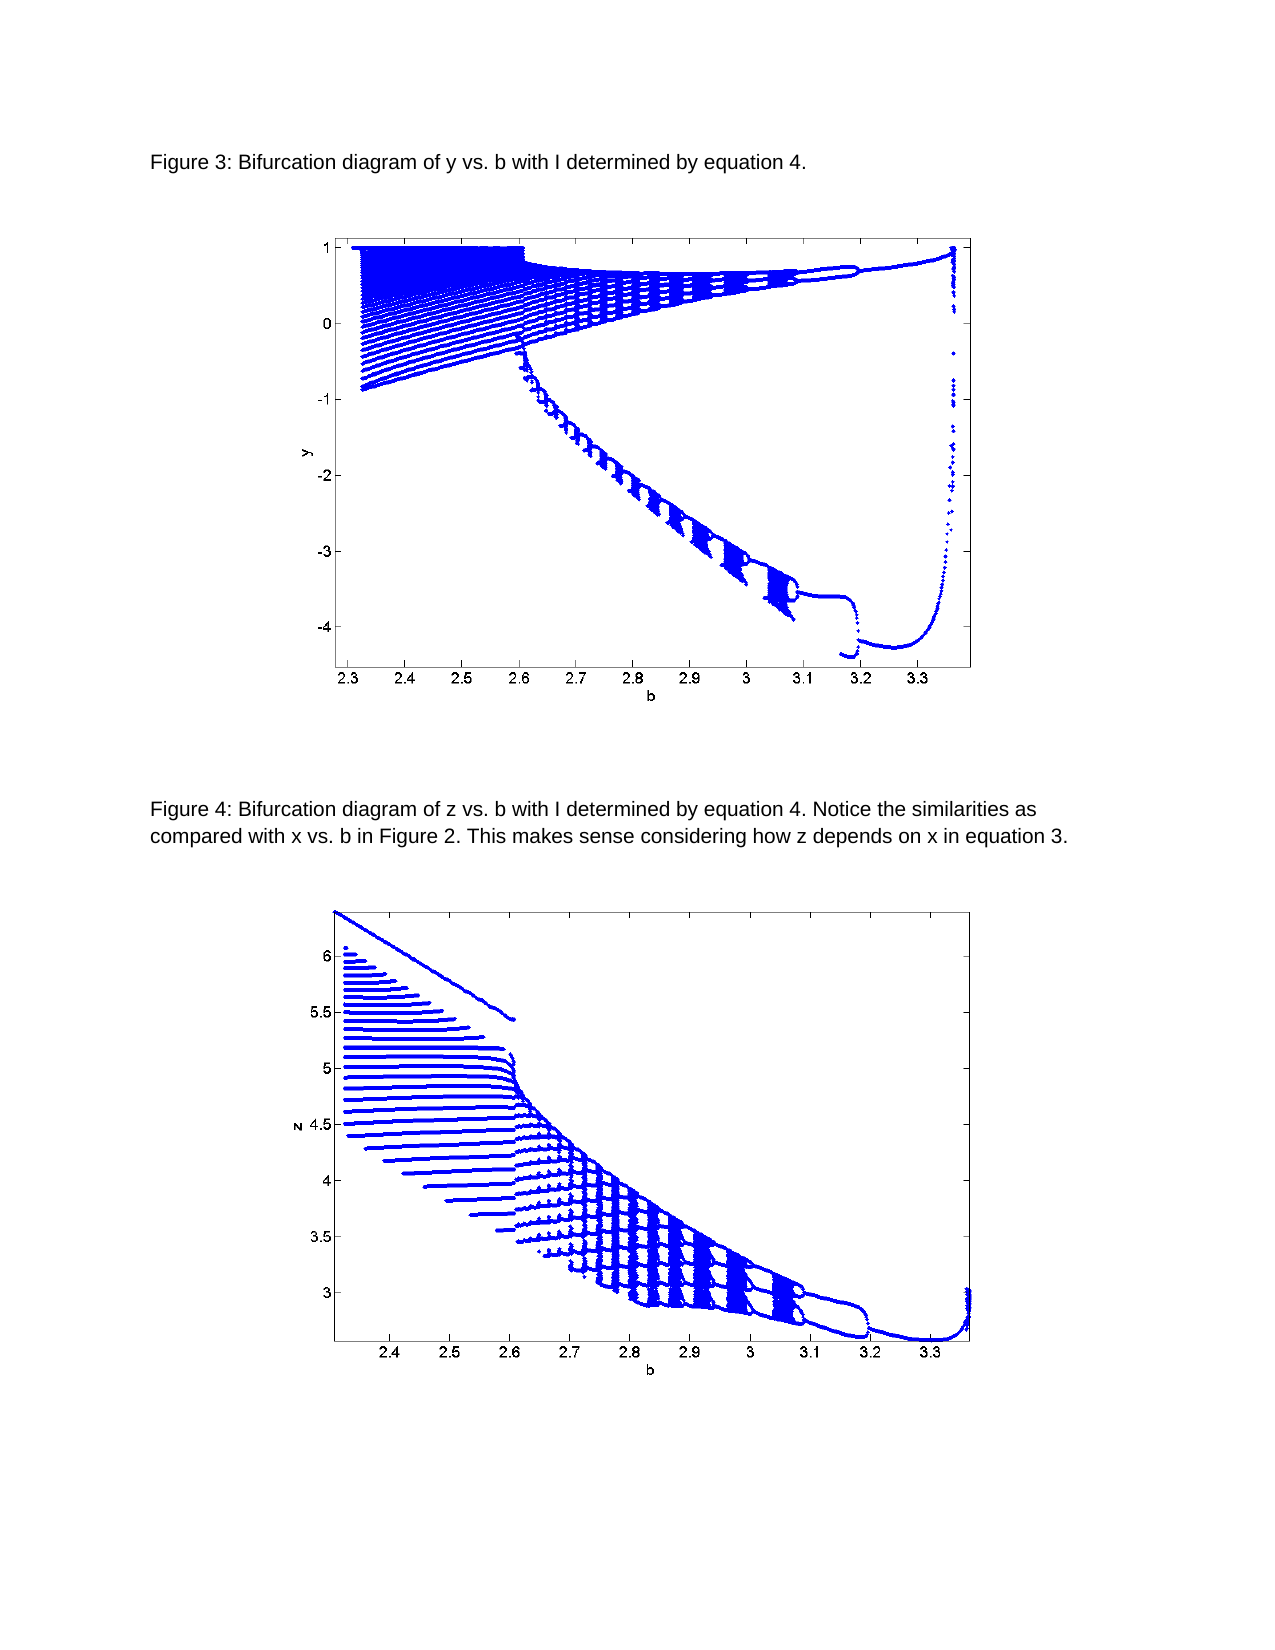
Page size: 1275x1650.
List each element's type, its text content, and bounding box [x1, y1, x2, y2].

text Figure 3: Bifurcation diagram of y vs. b with I determined by equation 4. [150, 150, 1125, 174]
text Figure 4: Bifurcation diagram of z vs. b with I determined by equation 4. Notice the similarities as compared with x vs. b in Figure 2. This makes sense considering how z depends on x in equation 3. [150, 797, 1125, 848]
picture [228, 198, 1047, 724]
picture [228, 872, 1047, 1398]
